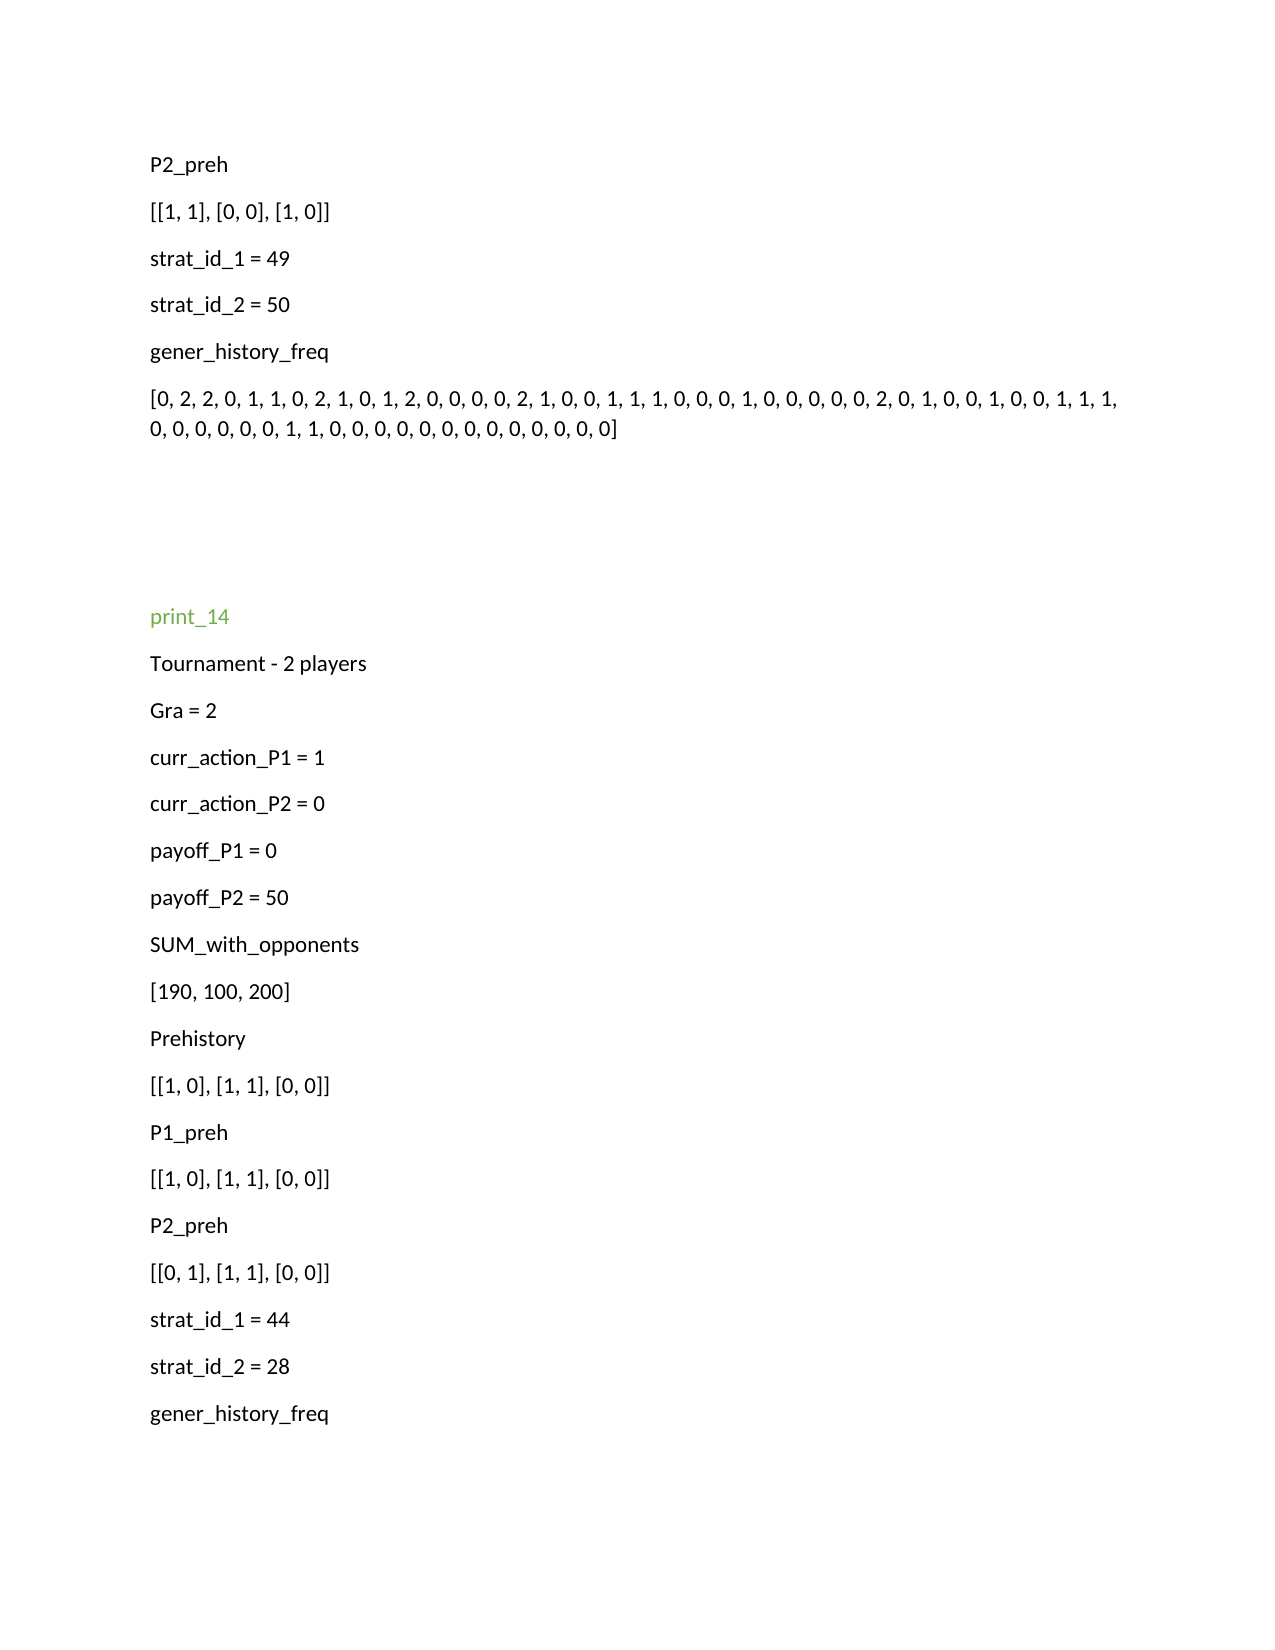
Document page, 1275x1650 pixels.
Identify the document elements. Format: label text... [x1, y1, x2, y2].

text print_14 [150, 602, 1125, 630]
text [[1, 0], [1, 1], [0, 0]] [150, 1071, 1125, 1099]
text strat_id_1 = 49 [150, 244, 1125, 272]
text [190, 100, 200] [150, 977, 1125, 1005]
text curr_action_P1 = 1 [150, 743, 1125, 771]
text Gra = 2 [150, 696, 1125, 724]
text [[0, 1], [1, 1], [0, 0]] [150, 1258, 1125, 1286]
text P2_preh [150, 150, 1125, 178]
text curr_action_P2 = 0 [150, 789, 1125, 818]
text [[1, 0], [1, 1], [0, 0]] [150, 1164, 1125, 1193]
text strat_id_2 = 28 [150, 1352, 1125, 1380]
text Tournament - 2 players [150, 649, 1125, 677]
text SUM_with_opponents [150, 930, 1125, 958]
text strat_id_1 = 44 [150, 1305, 1125, 1333]
text payoff_P1 = 0 [150, 836, 1125, 864]
text [0, 2, 2, 0, 1, 1, 0, 2, 1, 0, 1, 2, 0, 0, 0, 0, 2, 1, 0, 0, 1, 1, 1, 0, 0, 0, 1, 0, 0, 0, 0, 0, 2, 0, 1, 0, 0, 1, 0, 0, 1, 1, 1, 0, 0, 0, 0, 0, 0, 1, 1, 0, 0, 0, 0, 0, 0, 0, 0, 0, 0, 0, 0, 0] [150, 384, 1125, 443]
text gener_history_freq [150, 337, 1125, 366]
text [[1, 1], [0, 0], [1, 0]] [150, 197, 1125, 225]
text P1_preh [150, 1118, 1125, 1146]
text gener_history_freq [150, 1399, 1125, 1427]
text payoff_P2 = 50 [150, 883, 1125, 911]
text P2_preh [150, 1211, 1125, 1239]
text Prehistory [150, 1024, 1125, 1052]
text strat_id_2 = 50 [150, 291, 1125, 319]
